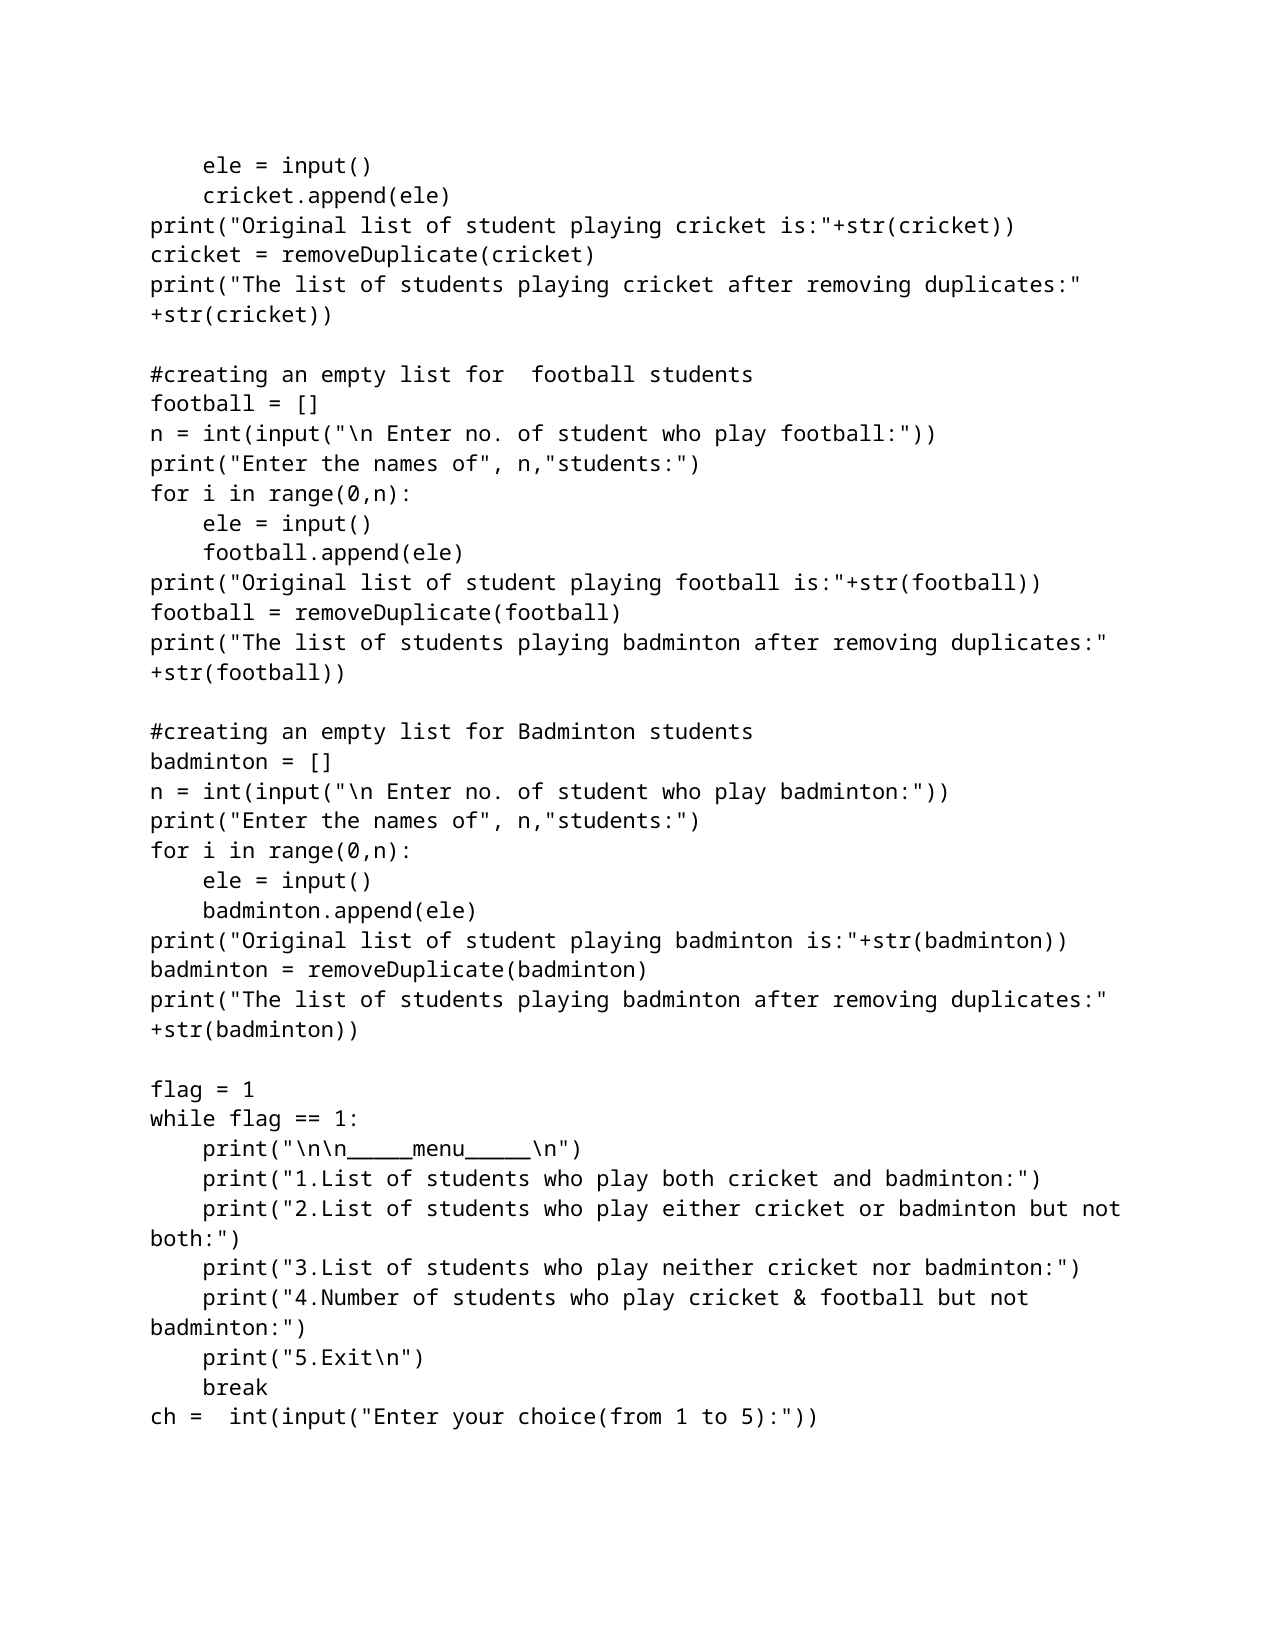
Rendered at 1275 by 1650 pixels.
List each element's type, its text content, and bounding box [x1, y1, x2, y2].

text ch = int(input("Enter your choice(from 1 to 5):")) [150, 1401, 1125, 1431]
text ele = input() [150, 865, 1125, 895]
text football = removeDuplicate(football) [150, 597, 1125, 627]
text badminton.append(ele) [150, 895, 1125, 924]
text ele = input() [150, 507, 1125, 537]
text print("2.List of students who play either cricket or badminton but not both:") [150, 1193, 1125, 1252]
text badminton = [] [150, 746, 1125, 776]
text n = int(input("\n Enter no. of student who play badminton:")) [150, 776, 1125, 805]
text badminton = removeDuplicate(badminton) [150, 954, 1125, 984]
text while flag == 1: [150, 1103, 1125, 1133]
text print("\n\n_____menu_____\n") [150, 1133, 1125, 1163]
text print("The list of students playing badminton after removing duplicates:" +str(badminton)) [150, 984, 1125, 1044]
text print("Original list of student playing badminton is:"+str(badminton)) [150, 924, 1125, 954]
text football.append(ele) [150, 537, 1125, 567]
text for i in range(0,n): [150, 478, 1125, 507]
text print("Original list of student playing cricket is:"+str(cricket)) [150, 209, 1125, 239]
text print("3.List of students who play neither cricket nor badminton:") [150, 1252, 1125, 1282]
text print("Enter the names of", n,"students:") [150, 448, 1125, 478]
text cricket = removeDuplicate(cricket) [150, 239, 1125, 269]
text print("The list of students playing cricket after removing duplicates:" +str(cricket)) [150, 269, 1125, 329]
text break [150, 1371, 1125, 1401]
text #creating an empty list for Badminton students [150, 716, 1125, 746]
text n = int(input("\n Enter no. of student who play football:")) [150, 418, 1125, 448]
text ele = input() [150, 150, 1125, 180]
text print("1.List of students who play both cricket and badminton:") [150, 1163, 1125, 1193]
text print("The list of students playing badminton after removing duplicates:" +str(football)) [150, 627, 1125, 686]
text cricket.append(ele) [150, 180, 1125, 209]
text for i in range(0,n): [150, 835, 1125, 865]
text print("Original list of student playing football is:"+str(football)) [150, 567, 1125, 597]
text print("Enter the names of", n,"students:") [150, 805, 1125, 835]
text print("5.Exit\n") [150, 1342, 1125, 1371]
text print("4.Number of students who play cricket & football but not badminton:") [150, 1282, 1125, 1342]
text flag = 1 [150, 1073, 1125, 1103]
text football = [] [150, 388, 1125, 418]
text #creating an empty list for football students [150, 358, 1125, 388]
